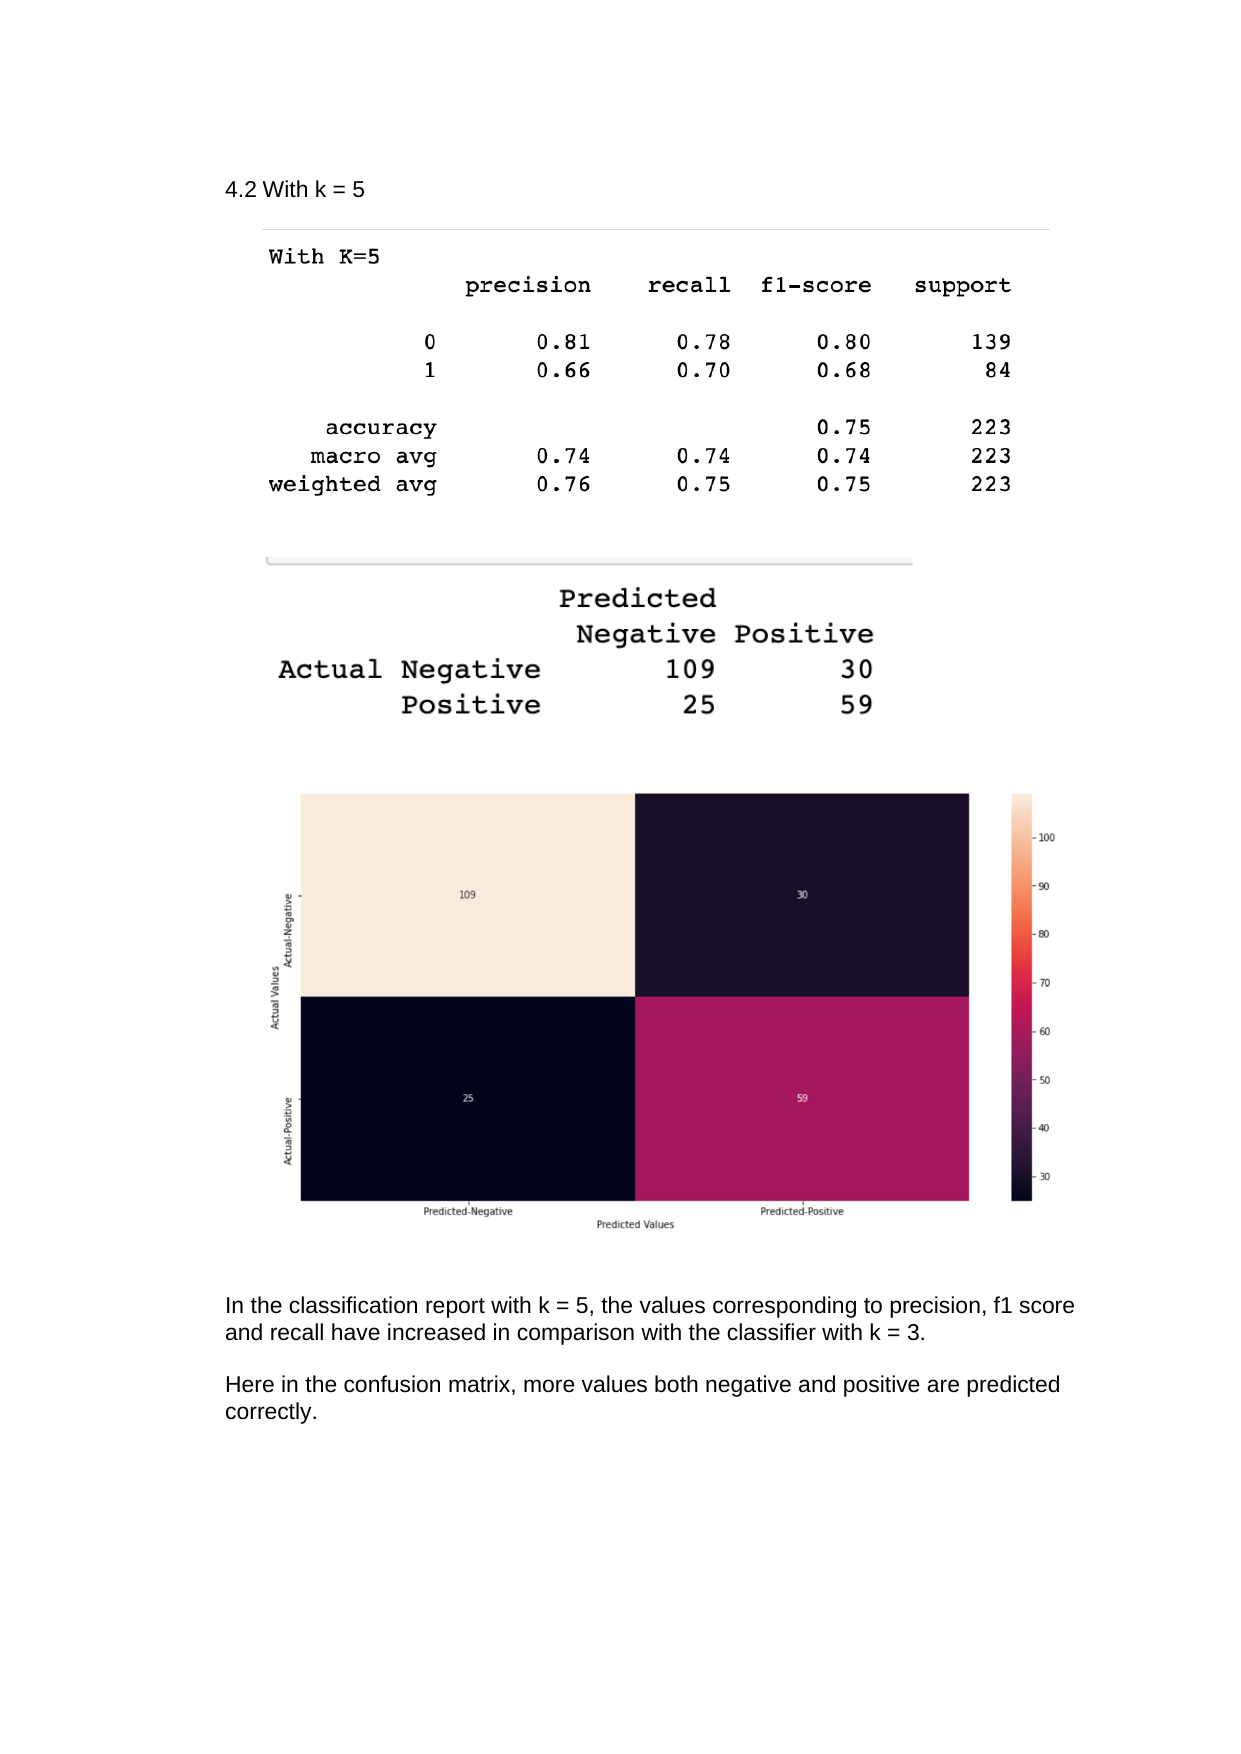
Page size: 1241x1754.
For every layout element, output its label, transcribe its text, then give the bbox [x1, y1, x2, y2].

picture [262, 229, 1050, 531]
text In the classification report with k = 5, the values corresponding to precision, f1 score and recall have increased in comparison with the classifier with k = 3. [225, 1292, 1090, 1345]
picture [262, 777, 1071, 1240]
list With k = 5 [225, 176, 1090, 203]
text Here in the confusion matrix, more values both negative and positive are predicted correctly. [225, 1371, 1090, 1424]
picture [262, 557, 913, 751]
